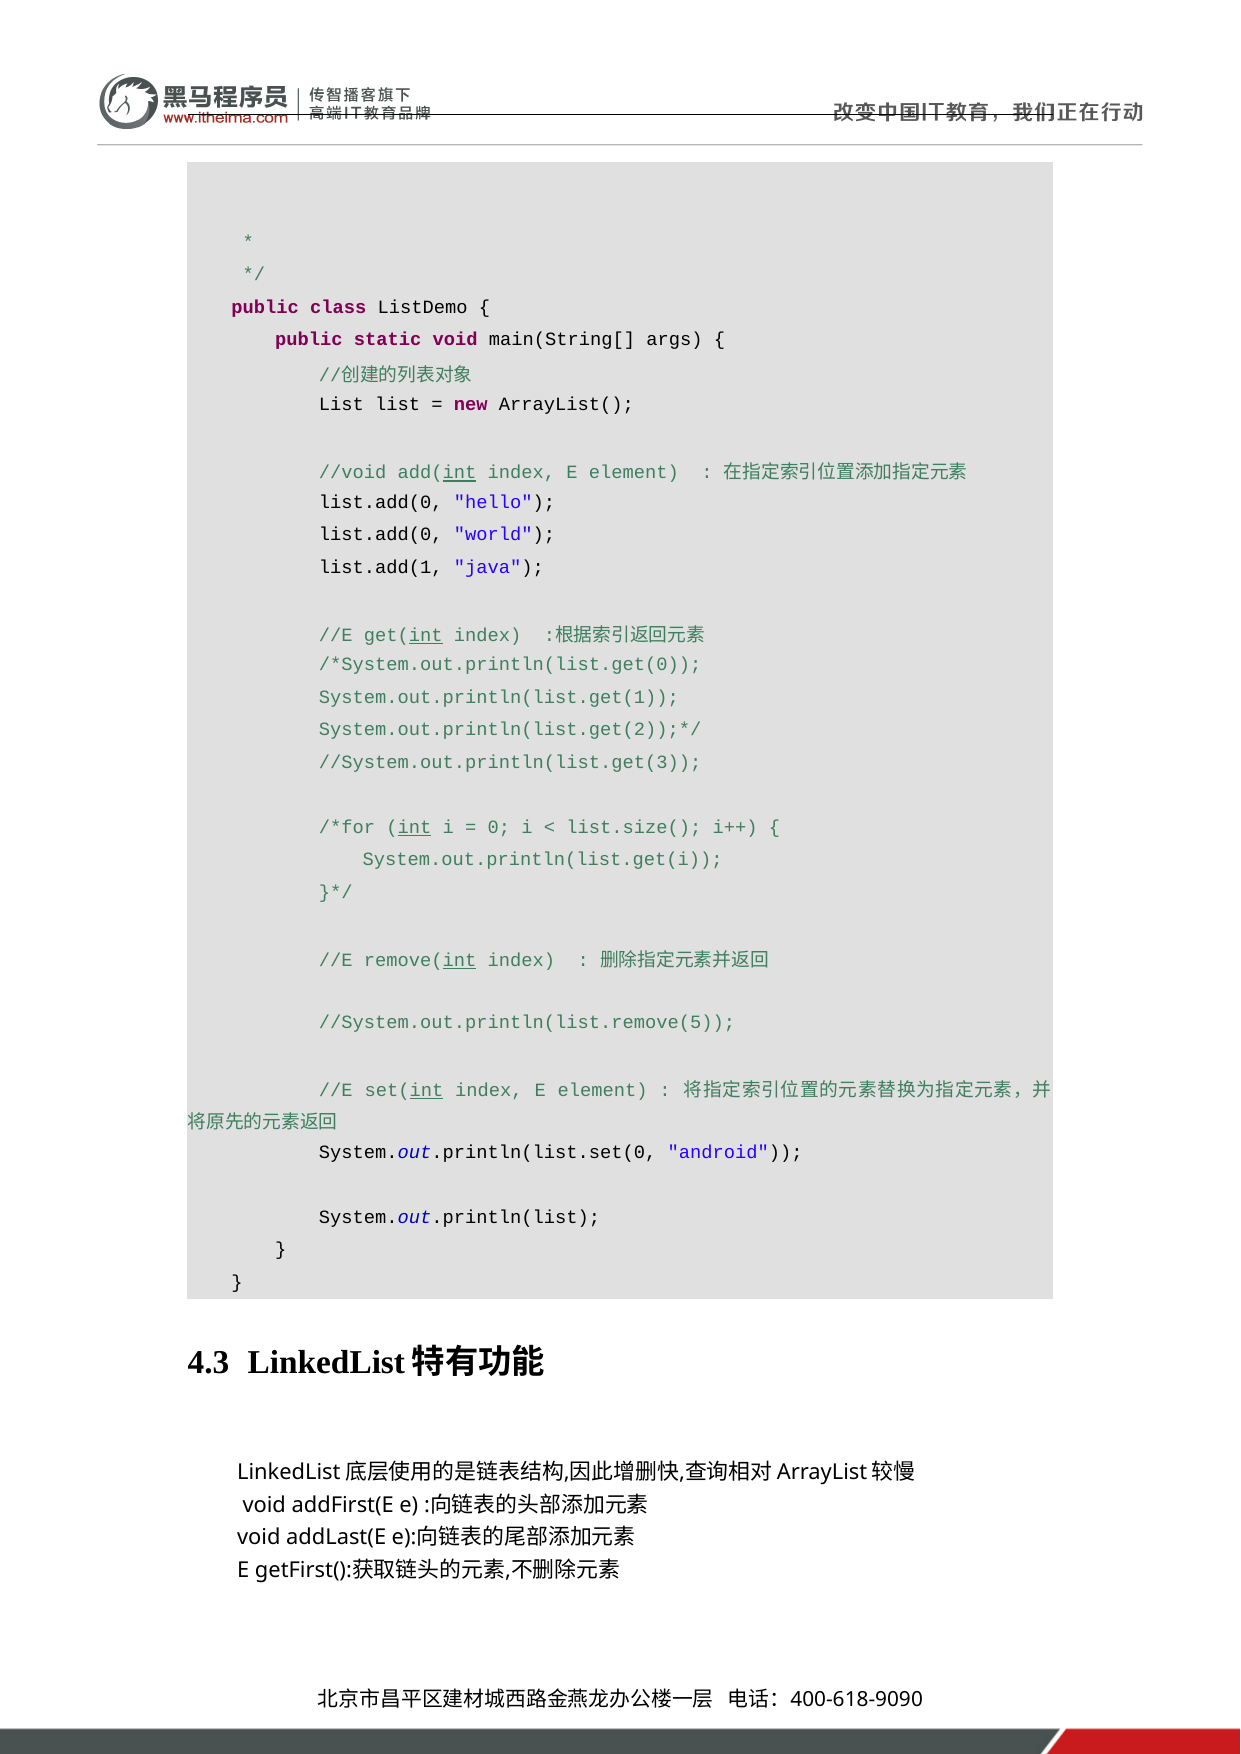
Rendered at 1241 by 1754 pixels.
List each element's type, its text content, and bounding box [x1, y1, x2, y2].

subtitle LinkedList特有功能 [187, 1327, 1053, 1392]
text System.out.println(list.set(0, "android")); [187, 1137, 1053, 1169]
text public static void main(String[] args) { [187, 324, 1053, 357]
text //System.out.println(list.remove(5)); [187, 1007, 1053, 1039]
text */ [187, 259, 1053, 292]
text System.out.println(list); [187, 1202, 1053, 1234]
text //E set(int index, E element) : 将指定索引位置的元素替换为指定元素，并将原先的元素返回 [187, 1072, 1053, 1137]
text void addFirst(E e) :向链表的头部添加元素 [187, 1486, 1053, 1519]
picture [0, 1669, 1241, 1754]
text } [187, 1234, 1053, 1267]
text //创建的列表对象 [187, 357, 1053, 389]
text System.out.println(list.get(1)); [187, 682, 1053, 714]
text //System.out.println(list.get(3)); [187, 747, 1053, 779]
text list.add(1, "java"); [187, 552, 1053, 584]
text } [187, 1267, 1053, 1299]
text System.out.println(list.get(2));*/ [187, 714, 1053, 747]
text //E remove(int index) : 删除指定元素并返回 [187, 942, 1053, 974]
text void addLast(E e):向链表的尾部添加元素 [187, 1519, 1053, 1551]
text * [187, 227, 1053, 259]
picture [0, 3, 1241, 153]
text LinkedList底层使用的是链表结构,因此增删快,查询相对ArrayList较慢 [187, 1454, 1053, 1486]
text E getFirst():获取链头的元素,不删除元素 [187, 1551, 1053, 1584]
text }*/ [187, 877, 1053, 909]
text /*for (int i = 0; i < list.size(); i++) { [187, 812, 1053, 844]
text /*System.out.println(list.get(0)); [187, 649, 1053, 682]
text list.add(0, "hello"); [187, 487, 1053, 519]
text //void add(int index, E element) : 在指定索引位置添加指定元素 [187, 454, 1053, 487]
text public class ListDemo { [187, 292, 1053, 324]
text System.out.println(list.get(i)); [187, 844, 1053, 877]
text List list = new ArrayList(); [187, 389, 1053, 422]
text //E get(int index) :根据索引返回元素 [187, 617, 1053, 649]
text list.add(0, "world"); [187, 519, 1053, 552]
